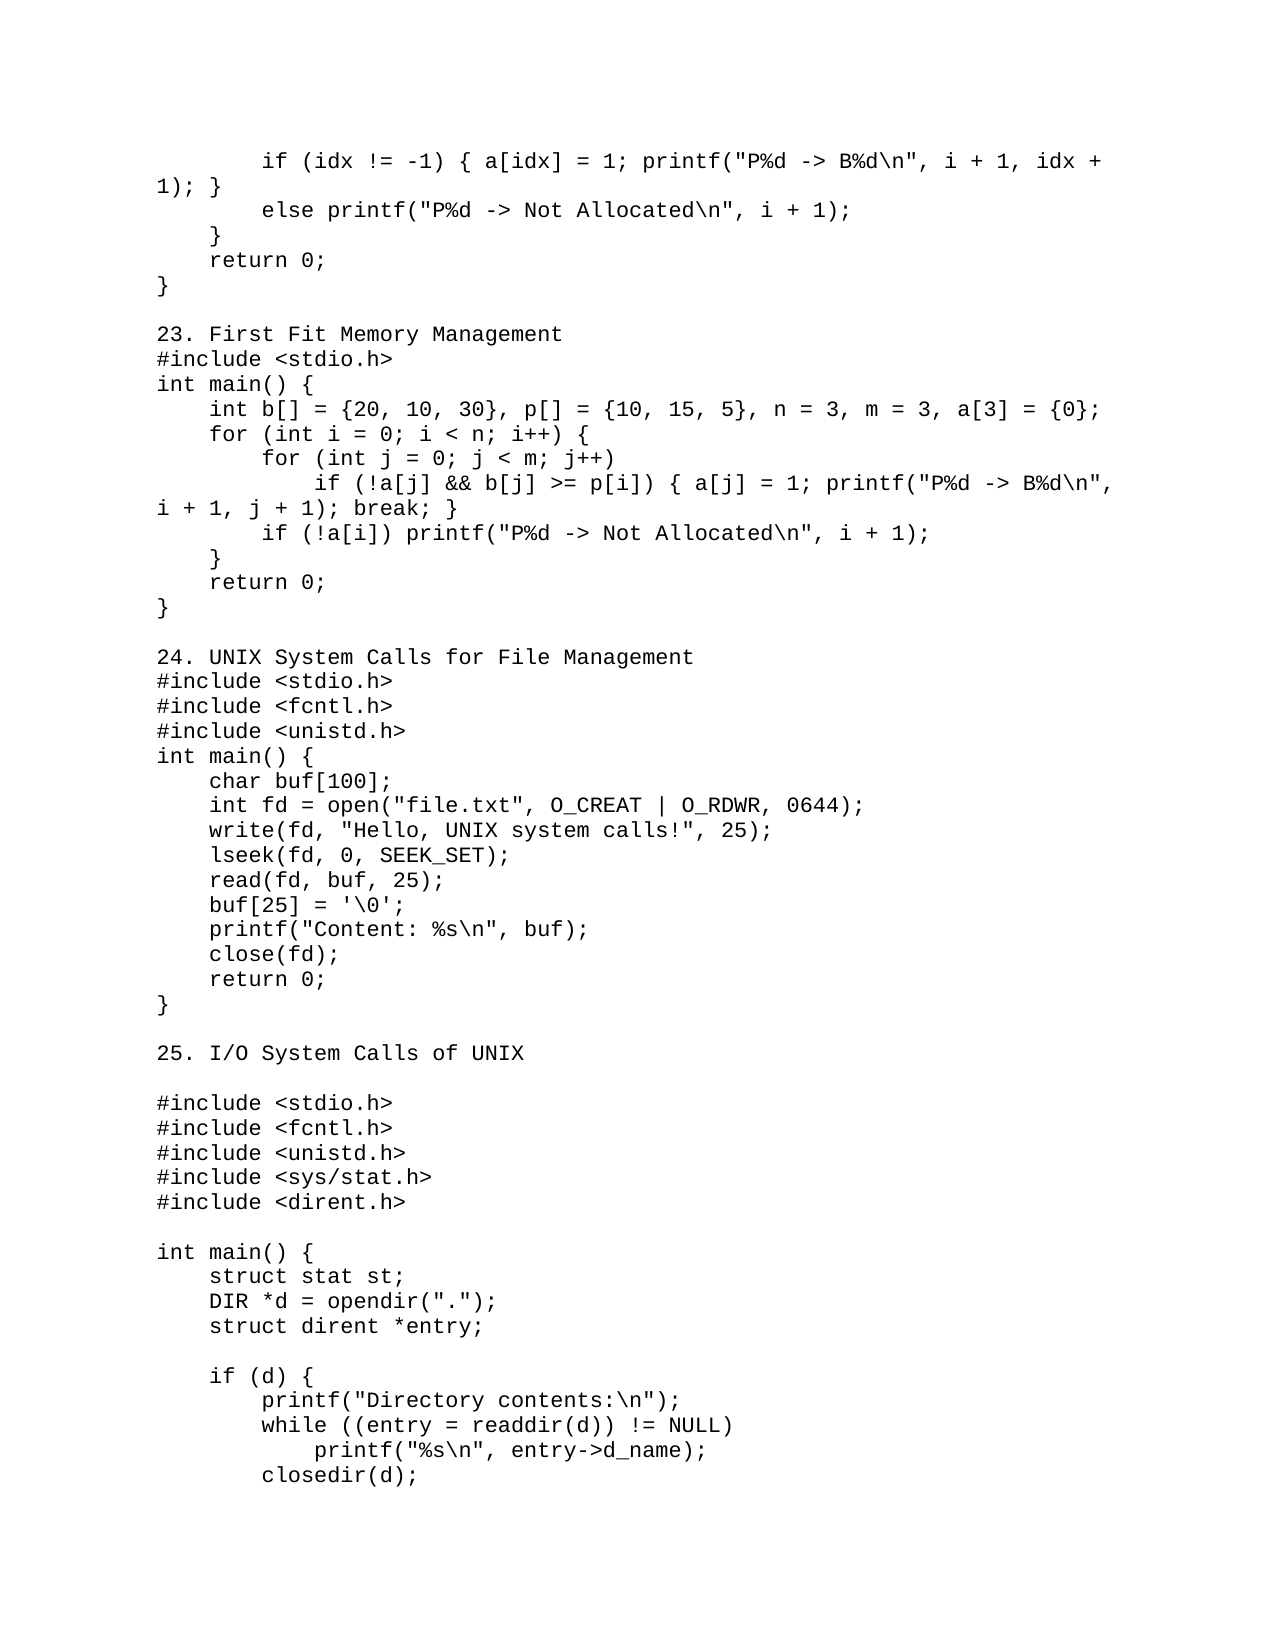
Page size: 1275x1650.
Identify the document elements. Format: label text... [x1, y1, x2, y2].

text return 0; [156, 968, 1118, 993]
text return 0; [156, 249, 1118, 274]
text int main() { [156, 373, 1118, 398]
text #include <fcntl.h> [156, 695, 1118, 720]
text #include <sys/stat.h> [156, 1166, 1118, 1191]
text 24. UNIX System Calls for File Management [156, 646, 1118, 671]
text } [156, 993, 1118, 1018]
text for (int i = 0; i < n; i++) { [156, 423, 1118, 447]
text int b[] = {20, 10, 30}, p[] = {10, 15, 5}, n = 3, m = 3, a[3] = {0}; [156, 398, 1118, 423]
text 23. First Fit Memory Management [156, 323, 1118, 348]
text for (int j = 0; j < m; j++) [156, 447, 1118, 472]
text close(fd); [156, 943, 1118, 968]
text printf("Directory contents:\n"); [156, 1389, 1118, 1414]
text #include <stdio.h> [156, 348, 1118, 373]
text int fd = open("file.txt", O_CREAT | O_RDWR, 0644); [156, 794, 1118, 819]
text else printf("P%d -> Not Allocated\n", i + 1); [156, 199, 1118, 224]
text struct stat st; [156, 1266, 1118, 1290]
text int main() { [156, 745, 1118, 770]
text buf[25] = '\0'; [156, 894, 1118, 918]
text #include <stdio.h> [156, 1092, 1118, 1117]
text } [156, 547, 1118, 571]
text lseek(fd, 0, SEEK_SET); [156, 844, 1118, 869]
text #include <fcntl.h> [156, 1117, 1118, 1142]
text printf("Content: %s\n", buf); [156, 918, 1118, 943]
text if (d) { [156, 1365, 1118, 1389]
text 25. I/O System Calls of UNIX [156, 1042, 1118, 1067]
text struct dirent *entry; [156, 1315, 1118, 1340]
text printf("%s\n", entry->d_name); [156, 1439, 1118, 1464]
text } [156, 224, 1118, 249]
text DIR *d = opendir("."); [156, 1290, 1118, 1315]
text #include <unistd.h> [156, 1142, 1118, 1166]
text if (!a[j] && b[j] >= p[i]) { a[j] = 1; printf("P%d -> B%d\n", i + 1, j + 1); break; } [156, 472, 1118, 522]
text #include <dirent.h> [156, 1191, 1118, 1216]
text } [156, 596, 1118, 621]
text int main() { [156, 1241, 1118, 1266]
text char buf[100]; [156, 770, 1118, 794]
text if (idx != -1) { a[idx] = 1; printf("P%d -> B%d\n", i + 1, idx + 1); } [156, 150, 1118, 199]
text return 0; [156, 571, 1118, 596]
text while ((entry = readdir(d)) != NULL) [156, 1414, 1118, 1439]
text if (!a[i]) printf("P%d -> Not Allocated\n", i + 1); [156, 522, 1118, 547]
text closedir(d); [156, 1464, 1118, 1489]
text write(fd, "Hello, UNIX system calls!", 25); [156, 819, 1118, 844]
text } [156, 274, 1118, 299]
text #include <unistd.h> [156, 720, 1118, 745]
text read(fd, buf, 25); [156, 869, 1118, 894]
text #include <stdio.h> [156, 671, 1118, 695]
